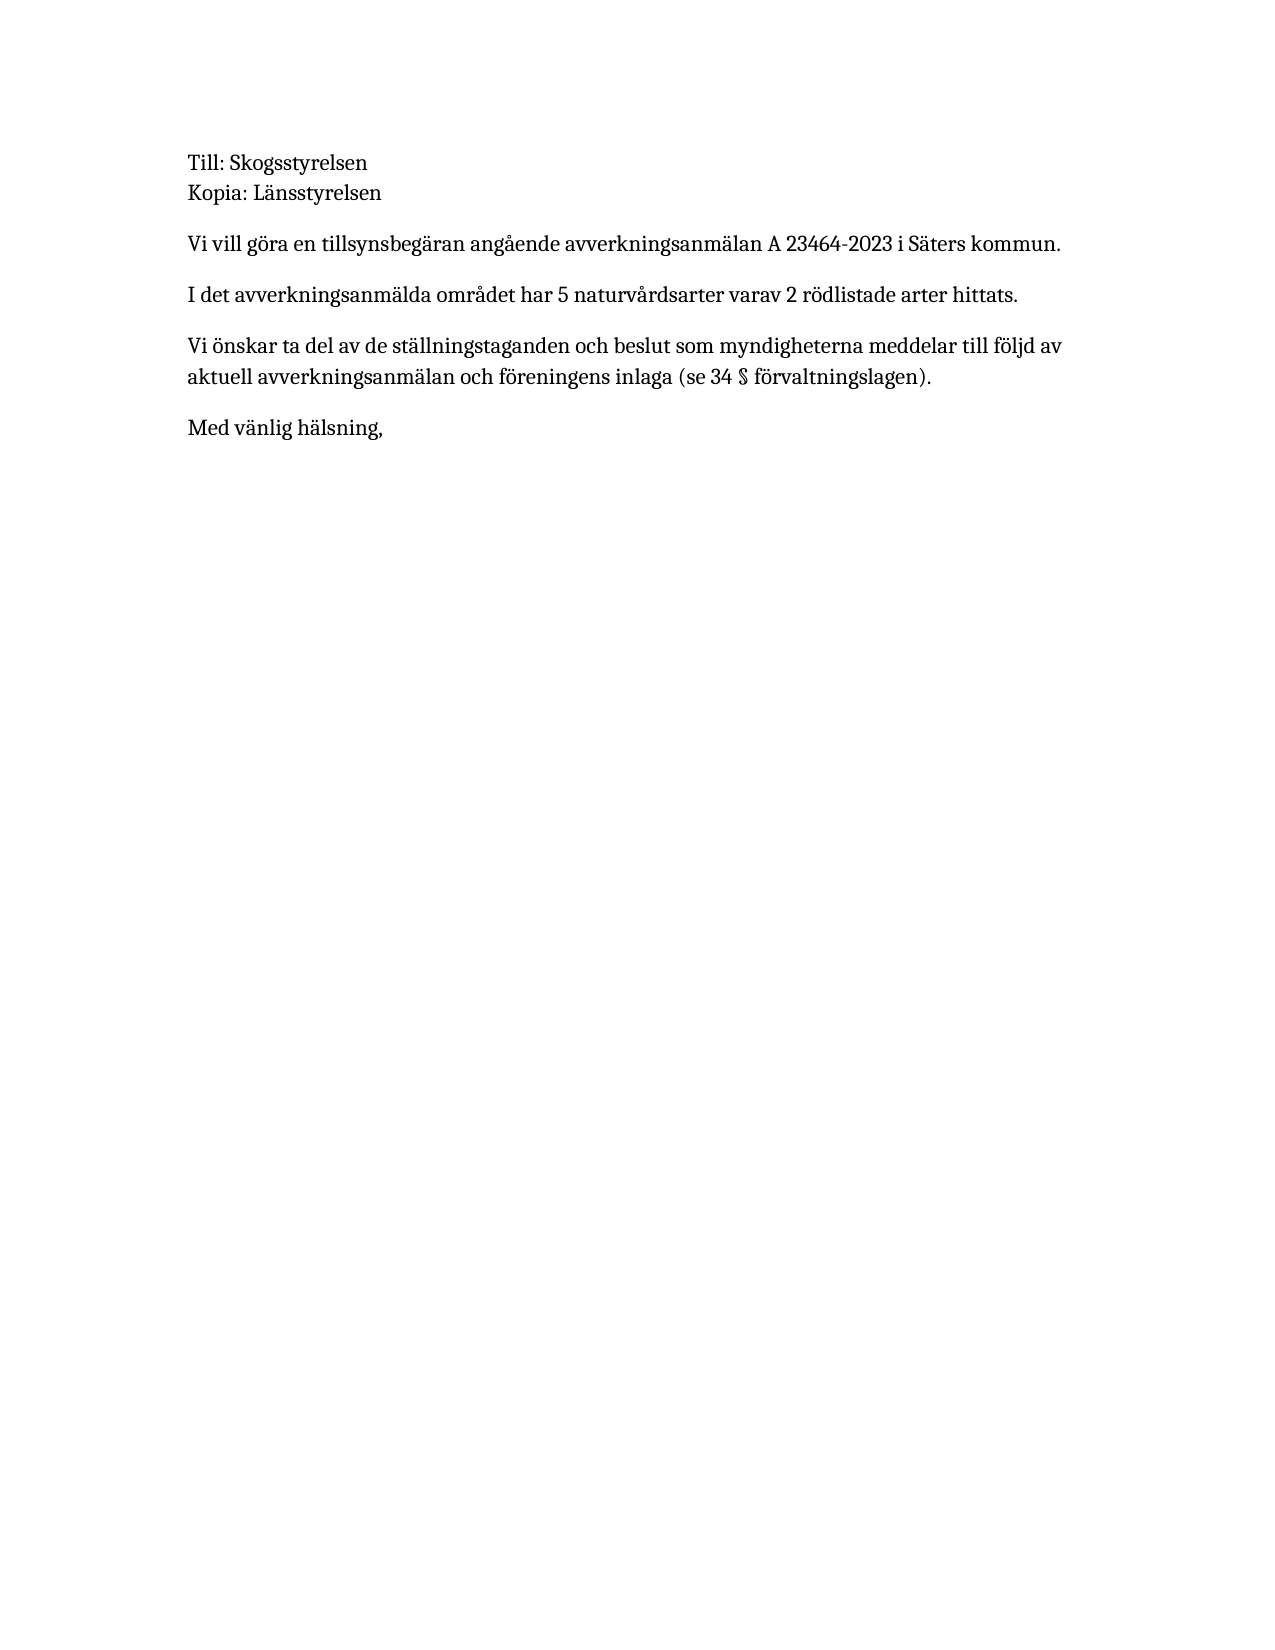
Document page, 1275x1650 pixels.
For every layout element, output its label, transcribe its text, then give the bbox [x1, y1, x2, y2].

text Med vänlig hälsning, [187, 414, 1087, 471]
text Vi önskar ta del av de ställningstaganden och beslut som myndigheterna meddelar till följd av aktuell avverkningsanmälan och föreningens inlaga (se 34 § förvaltningslagen). [187, 333, 1087, 390]
text I det avverkningsanmälda området har 5 naturvårdsarter varav 2 rödlistade arter hittats. [187, 282, 1087, 309]
text Vi vill göra en tillsynsbegäran angående avverkningsanmälan A 23464-2023 i Säters kommun. [187, 231, 1087, 258]
text Till: Skogsstyrelsen Kopia: Länsstyrelsen [187, 150, 1087, 207]
